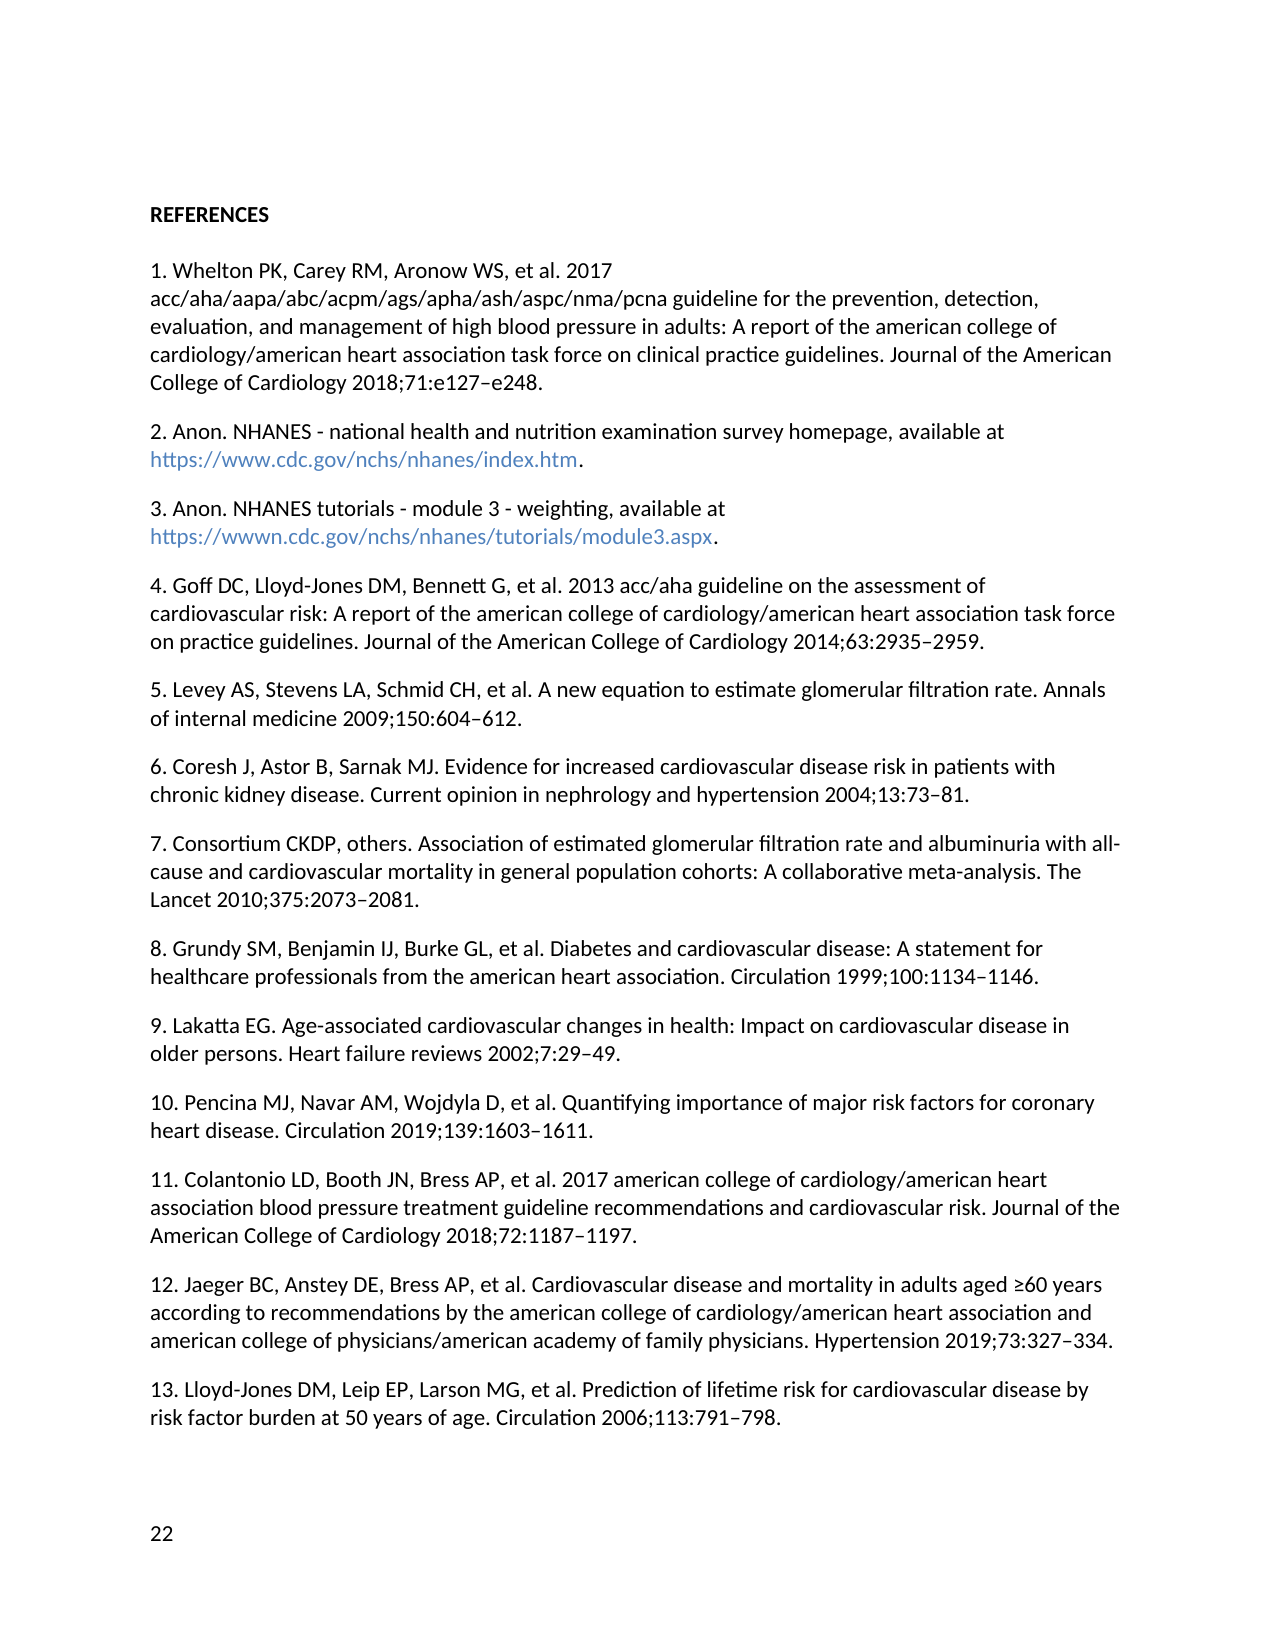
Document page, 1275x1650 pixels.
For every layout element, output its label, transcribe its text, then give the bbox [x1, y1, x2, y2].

text 7. Consortium CKDP, others. Association of estimated glomerular filtration rate and albuminuria with all-cause and cardiovascular mortality in general population cohorts: A collaborative meta-analysis. The Lancet 2010;375:2073–2081. [150, 829, 1125, 913]
text 3. Anon. NHANES tutorials - module 3 - weighting, available at https://wwwn.cdc.gov/nchs/nhanes/tutorials/module3.aspx. [150, 494, 1125, 550]
text 11. Colantonio LD, Booth JN, Bress AP, et al. 2017 american college of cardiology/american heart association blood pressure treatment guideline recommendations and cardiovascular risk. Journal of the American College of Cardiology 2018;72:1187–1197. [150, 1165, 1125, 1249]
text 9. Lakatta EG. Age-associated cardiovascular changes in health: Impact on cardiovascular disease in older persons. Heart failure reviews 2002;7:29–49. [150, 1011, 1125, 1067]
text 4. Goff DC, Lloyd-Jones DM, Bennett G, et al. 2013 acc/aha guideline on the assessment of cardiovascular risk: A report of the american college of cardiology/american heart association task force on practice guidelines. Journal of the American College of Cardiology 2014;63:2935–2959. [150, 571, 1125, 655]
text 1. Whelton PK, Carey RM, Aronow WS, et al. 2017 acc/aha/aapa/abc/acpm/ags/apha/ash/aspc/nma/pcna guideline for the prevention, detection, evaluation, and management of high blood pressure in adults: A report of the american college of cardiology/american heart association task force on clinical practice guidelines. Journal of the American College of Cardiology 2018;71:e127–e248. [150, 256, 1125, 396]
text 12. Jaeger BC, Anstey DE, Bress AP, et al. Cardiovascular disease and mortality in adults aged ≥60 years according to recommendations by the american college of cardiology/american heart association and american college of physicians/american academy of family physicians. Hypertension 2019;73:327–334. [150, 1270, 1125, 1354]
subtitle REFERENCES [150, 200, 1125, 228]
text 8. Grundy SM, Benjamin IJ, Burke GL, et al. Diabetes and cardiovascular disease: A statement for healthcare professionals from the american heart association. Circulation 1999;100:1134–1146. [150, 934, 1125, 990]
text 13. Lloyd-Jones DM, Leip EP, Larson MG, et al. Prediction of lifetime risk for cardiovascular disease by risk factor burden at 50 years of age. Circulation 2006;113:791–798. [150, 1375, 1125, 1431]
text 10. Pencina MJ, Navar AM, Wojdyla D, et al. Quantifying importance of major risk factors for coronary heart disease. Circulation 2019;139:1603–1611. [150, 1088, 1125, 1144]
text 5. Levey AS, Stevens LA, Schmid CH, et al. A new equation to estimate glomerular filtration rate. Annals of internal medicine 2009;150:604–612. [150, 676, 1125, 732]
text 6. Coresh J, Astor B, Sarnak MJ. Evidence for increased cardiovascular disease risk in patients with chronic kidney disease. Current opinion in nephrology and hypertension 2004;13:73–81. [150, 752, 1125, 808]
text 2. Anon. NHANES - national health and nutrition examination survey homepage, available at https://www.cdc.gov/nchs/nhanes/index.htm. [150, 417, 1125, 473]
